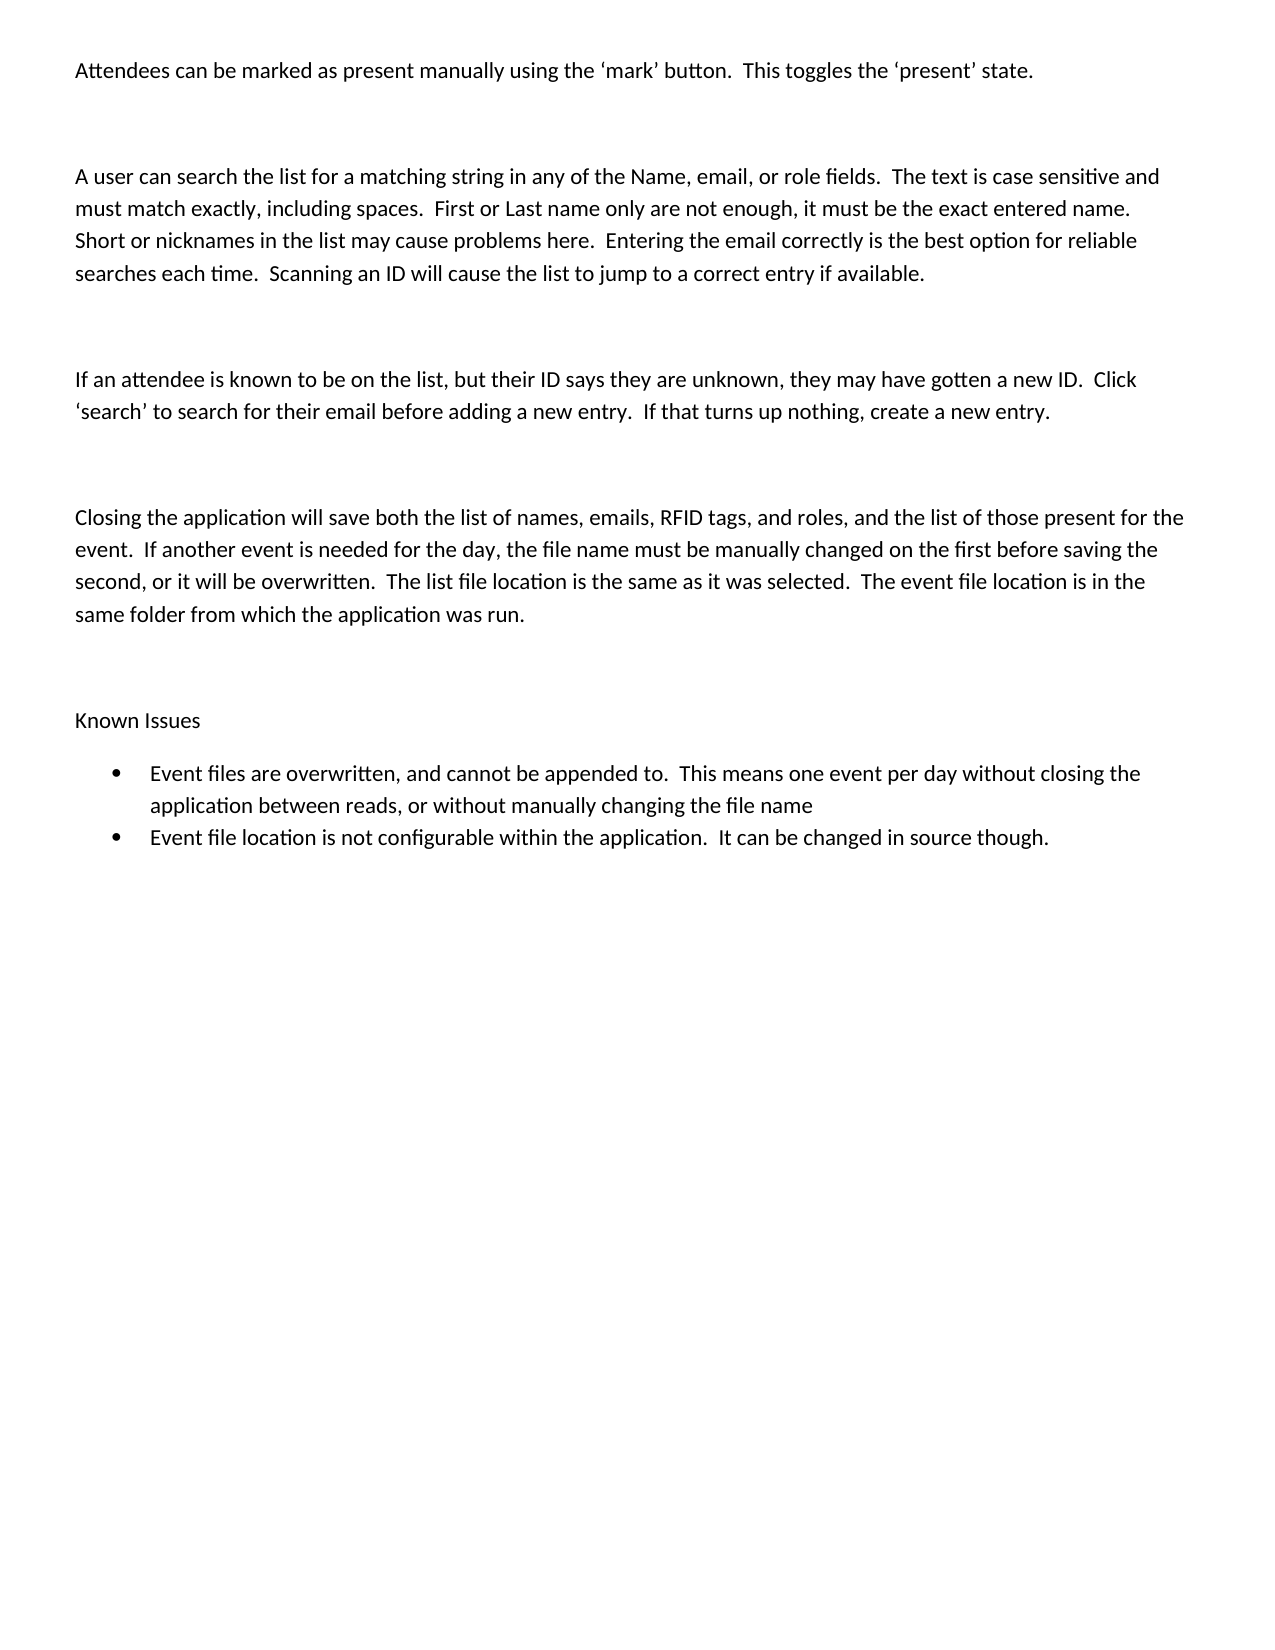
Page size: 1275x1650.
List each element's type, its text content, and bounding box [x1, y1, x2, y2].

text If an attendee is known to be on the list, but their ID says they are unknown, they may have gotten a new ID. Click ‘search’ to search for their email before adding a new entry. If that turns up nothing, create a new entry. [75, 365, 1191, 425]
list Event file location is not configurable within the application. It can be changed in source though. [112, 823, 1191, 851]
text Closing the application will save both the list of names, emails, RFID tags, and roles, and the list of those present for the event. If another event is needed for the day, the file name must be manually changed on the first before saving the second, or it will be overwritten. The list file location is the same as it was selected. The event file location is in the same folder from which the application was run. [75, 503, 1191, 628]
text A user can search the list for a matching string in any of the Name, email, or role fields. The text is case sensitive and must match exactly, including spaces. First or Last name only are not enough, it must be the exact entered name. Short or nicknames in the list may cause problems here. Entering the email correctly is the best option for reliable searches each time. Scanning an ID will cause the list to jump to a correct entry if available. [75, 162, 1191, 287]
list Event files are overwritten, and cannot be appended to. This means one event per day without closing the application between reads, or without manually changing the file name [112, 759, 1191, 819]
text Attendees can be marked as present manually using the ‘mark’ button. This toggles the ‘present’ state. [75, 56, 1191, 84]
text Known Issues [75, 706, 1191, 734]
